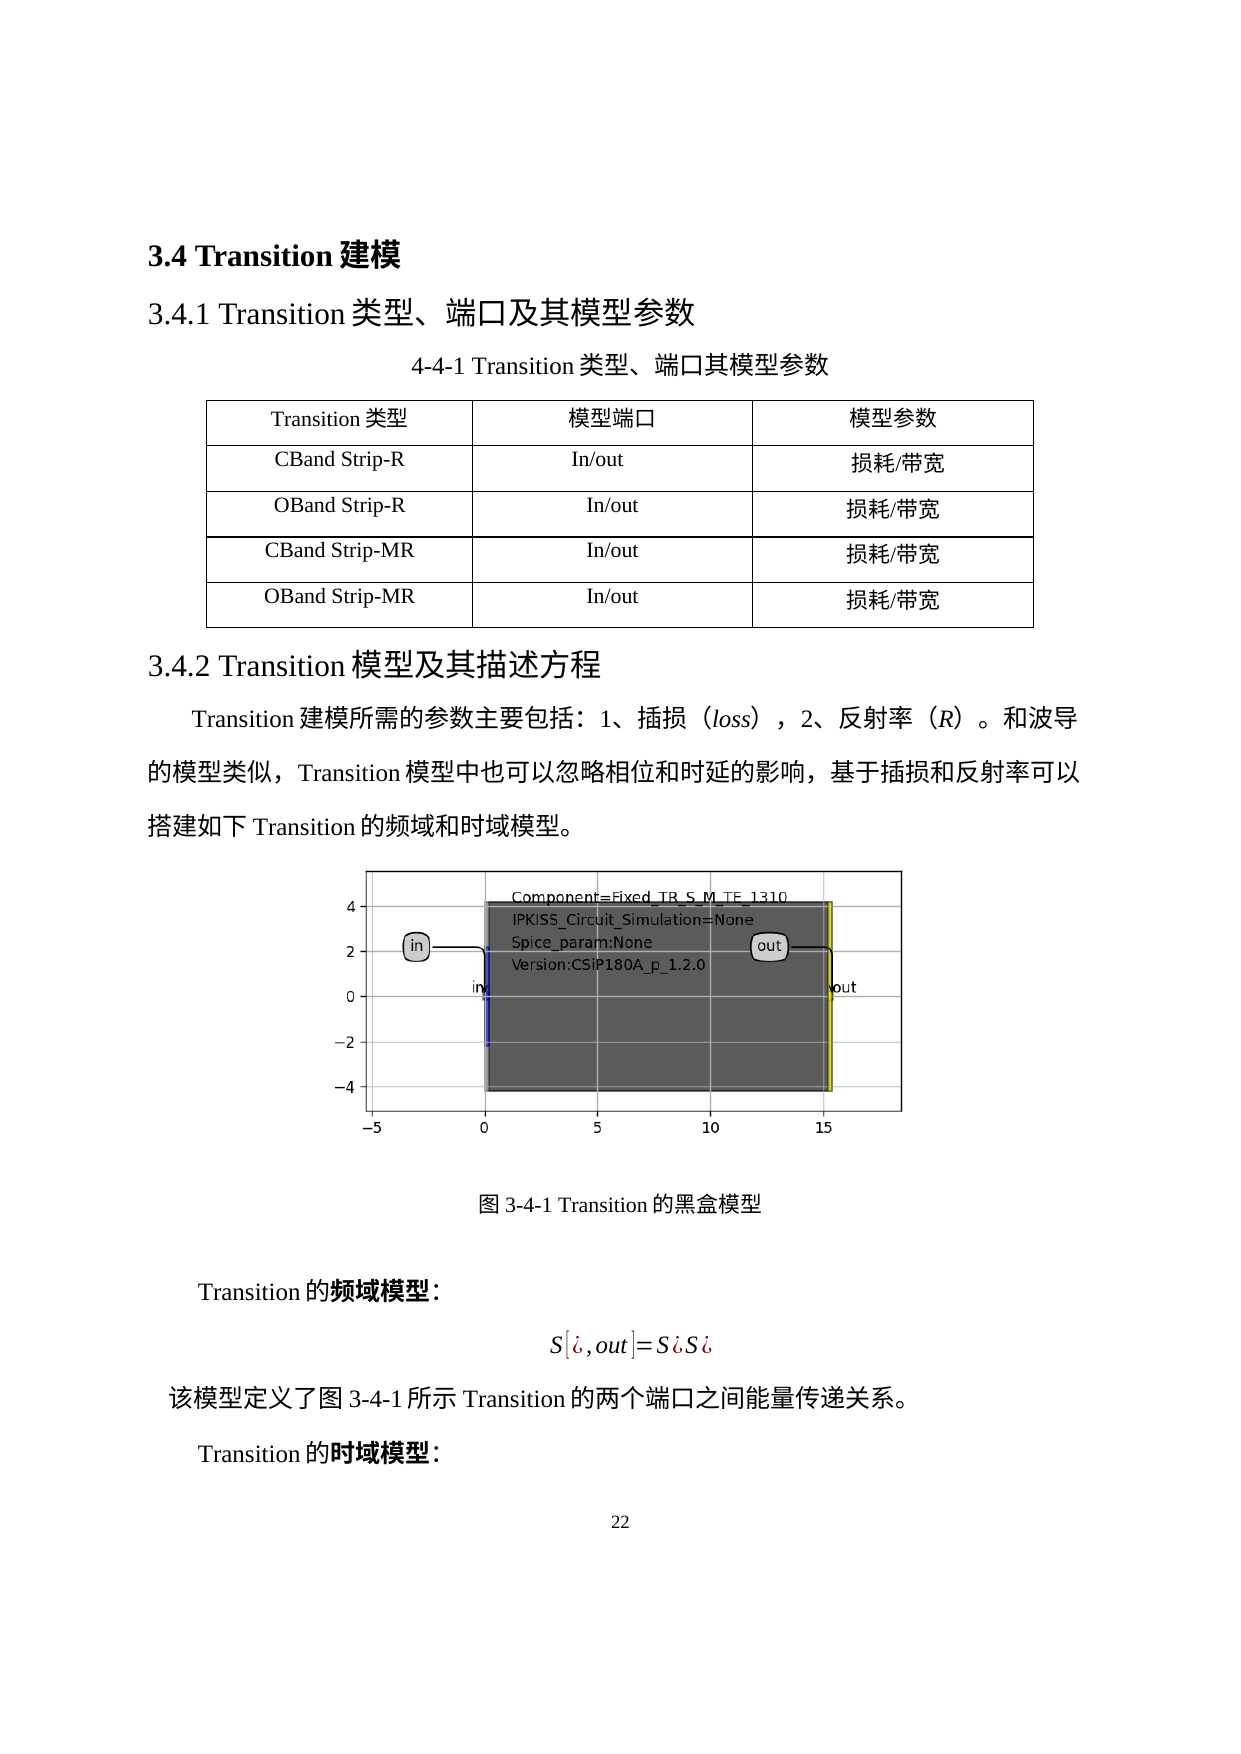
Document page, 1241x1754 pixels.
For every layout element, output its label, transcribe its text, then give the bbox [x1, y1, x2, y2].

subtitle Transition类型、端口及其模型参数 [148, 288, 1092, 333]
table_cell 损耗/带宽 [753, 538, 1033, 582]
table_cell In/out [473, 583, 752, 627]
picture [328, 861, 912, 1137]
table_cell 损耗/带宽 [753, 492, 1033, 536]
table_cell CBand Strip-MR [207, 538, 472, 582]
text 图3-4-1 Transition的黑盒模型 [148, 1187, 1092, 1218]
subtitle Transition模型及其描述方程 [148, 640, 1092, 686]
text 4-4-1 Transition类型、端口其模型参数 [148, 346, 1092, 382]
text Transition建模所需的参数主要包括：1、插损（loss），2、反射率（R）。和波导的模型类似，Transition模型中也可以忽略相位和时延的影响，基于插损和反射率可以搭建如下Transition的频域和时域模型。 [148, 698, 1092, 843]
text Transition的频域模型： [148, 1272, 1092, 1308]
text 该模型定义了图3-4-1所示Transition的两个端口之间能量传递关系。 [148, 1379, 1092, 1415]
table_header 模型端口 [473, 401, 752, 445]
table_cell 损耗/带宽 [753, 446, 1033, 491]
table_cell In/out [473, 446, 752, 491]
table_header Transition类型 [207, 401, 472, 445]
text Transition的时域模型： [148, 1433, 1092, 1469]
table_cell OBand Strip-MR [207, 583, 472, 627]
table_cell In/out [473, 492, 752, 536]
table_cell In/out [473, 538, 752, 582]
table_cell CBand Strip-R [207, 446, 472, 491]
table_header 模型参数 [753, 401, 1033, 445]
table_cell 损耗/带宽 [753, 583, 1033, 627]
table_cell OBand Strip-R [207, 492, 472, 536]
subtitle Transition建模 [148, 230, 1092, 276]
